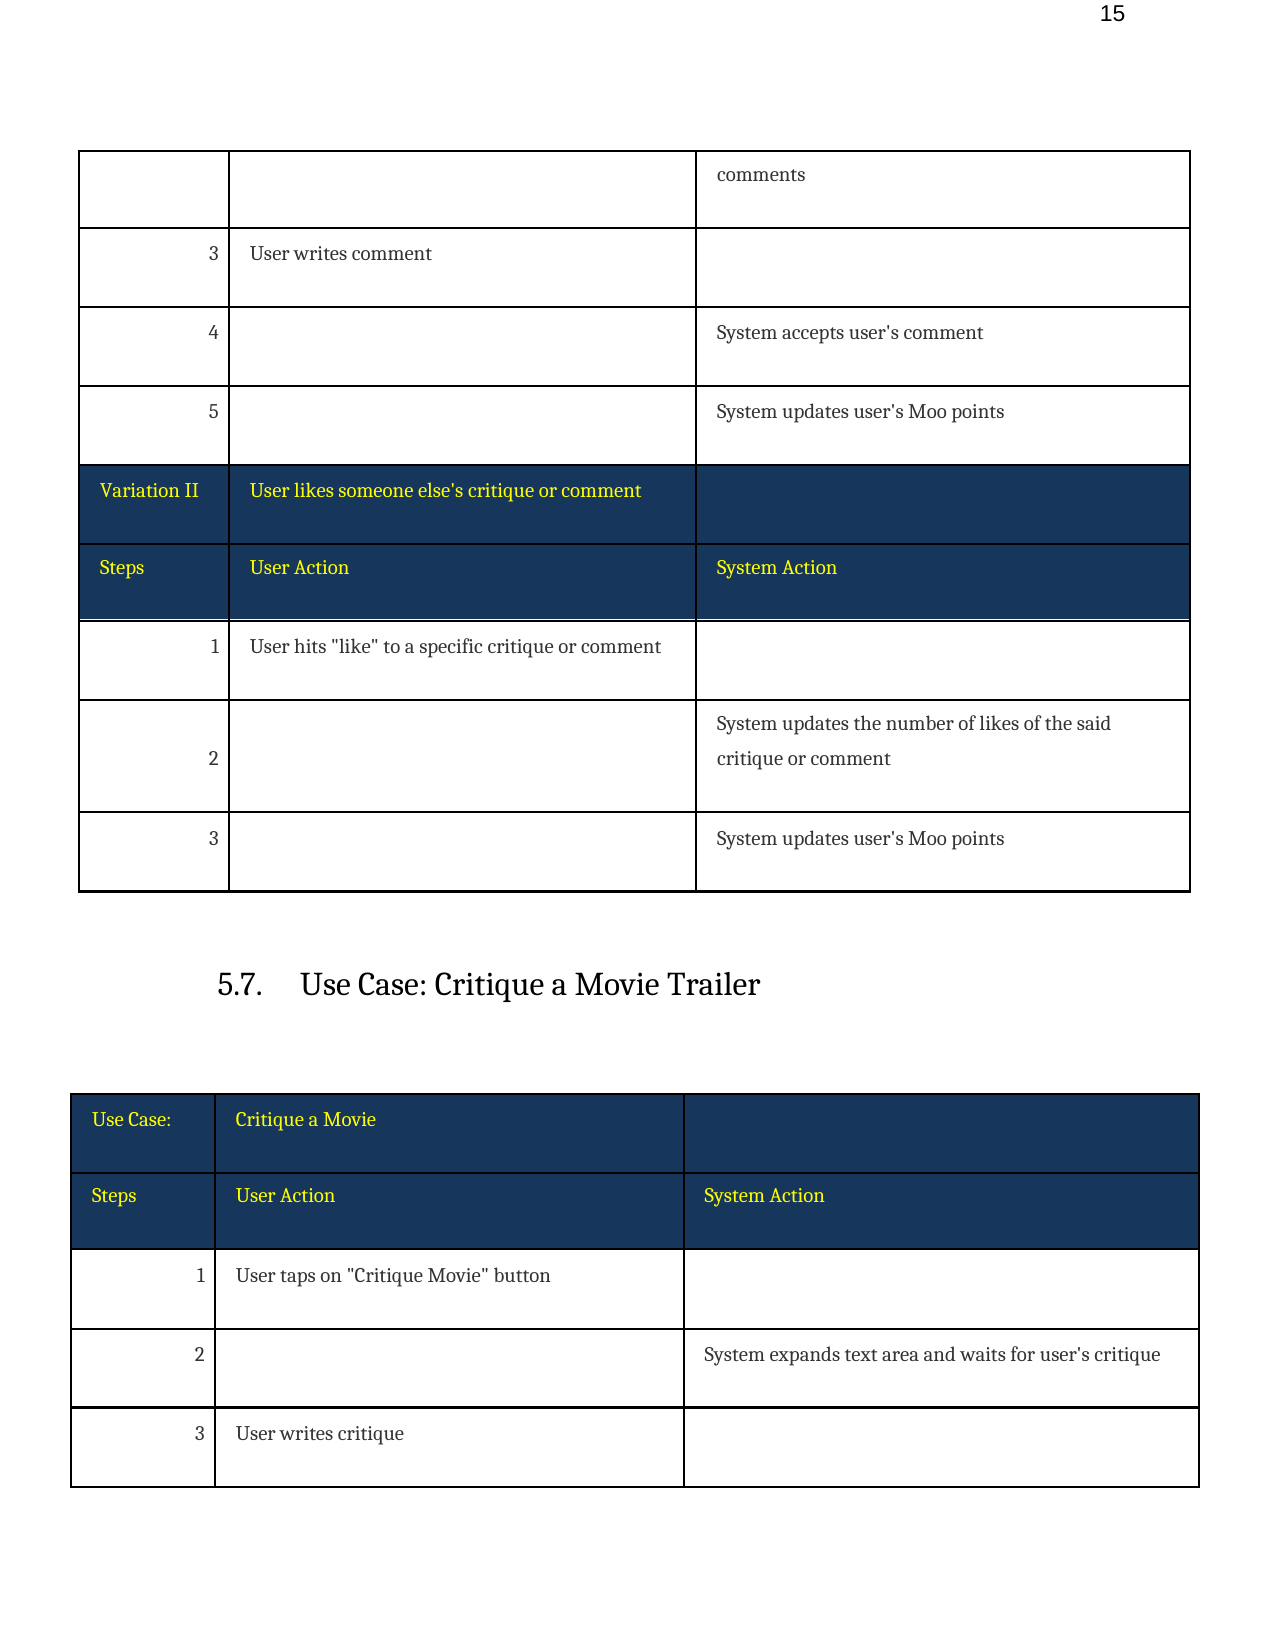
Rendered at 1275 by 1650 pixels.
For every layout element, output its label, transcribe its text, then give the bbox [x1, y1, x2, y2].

table_cell 5 [80, 387, 228, 464]
table_cell User Action [216, 1174, 683, 1248]
table_cell User Action [230, 545, 695, 619]
table_cell [230, 701, 695, 811]
table_header [685, 1095, 1198, 1172]
table_cell System updates user's Moo points [697, 813, 1189, 890]
table_cell Steps [72, 1174, 214, 1248]
table_cell 2 [80, 152, 228, 227]
table_cell User taps on "Critique Movie" button [216, 1250, 683, 1327]
table_cell Variation II [80, 466, 228, 543]
table_cell [230, 813, 695, 890]
table_cell 3 [80, 813, 228, 890]
table_cell System updates the number of likes of the said critique or comment [697, 701, 1189, 811]
table_cell System updates user's Moo points [697, 387, 1189, 464]
table_cell System accepts user's comment [697, 308, 1189, 385]
table_cell [216, 1330, 683, 1406]
table_cell System expands text area and waits for user's critique [685, 1330, 1198, 1406]
table_cell [685, 1409, 1198, 1486]
table_header Use Case: [72, 1095, 214, 1172]
table_cell [697, 622, 1189, 699]
table_cell Steps [80, 545, 228, 619]
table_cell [697, 152, 1189, 227]
table_cell 4 [80, 308, 228, 385]
table_cell 3 [80, 229, 228, 306]
table_cell [230, 308, 695, 385]
table_cell User writes critique [216, 1409, 683, 1486]
table_cell User hits "like" to a specific critique or comment [230, 622, 695, 699]
table_cell 2 [80, 701, 228, 811]
table_cell System Action [685, 1174, 1198, 1248]
table_cell 1 [72, 1250, 214, 1327]
table_cell [697, 466, 1189, 543]
table_cell [685, 1250, 1198, 1327]
table_cell 3 [72, 1409, 214, 1486]
table_cell [697, 229, 1189, 306]
table_cell [230, 387, 695, 464]
table_cell System Action [697, 545, 1189, 619]
table_cell User likes someone else's critique or comment [230, 466, 695, 543]
table_cell User writes comment [230, 229, 695, 306]
table_cell [230, 152, 695, 227]
subtitle Use Case: Critique a Movie Trailer [262, 966, 1125, 1004]
table_header Critique a Movie [216, 1095, 683, 1172]
table_cell 2 [72, 1330, 214, 1406]
table_cell 1 [80, 622, 228, 699]
